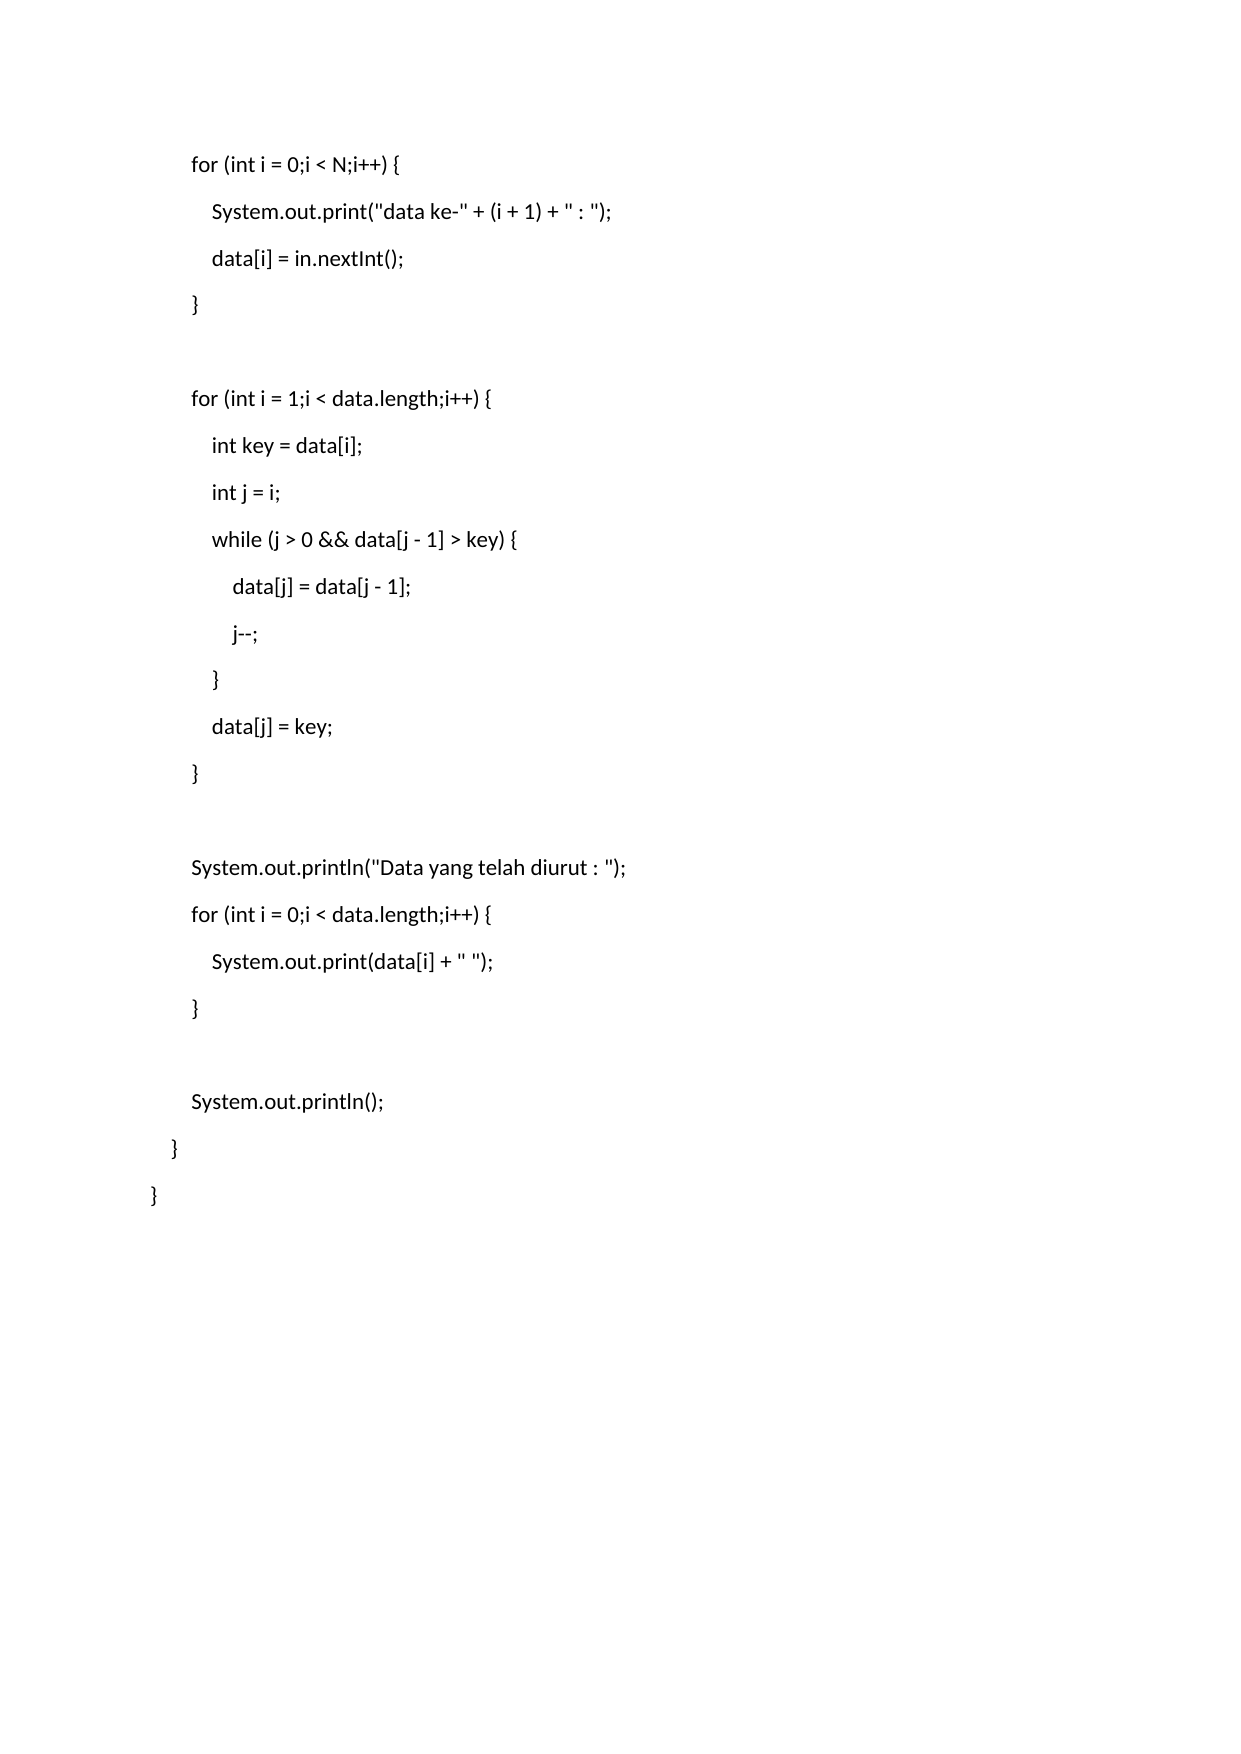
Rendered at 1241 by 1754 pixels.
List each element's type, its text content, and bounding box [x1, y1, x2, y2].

text data[i] = in.nextInt(); [150, 244, 1090, 272]
text j--; [150, 619, 1090, 647]
text System.out.println(); [150, 1087, 1090, 1116]
text } [150, 1134, 1090, 1162]
text System.out.println("Data yang telah diurut : "); [150, 853, 1090, 881]
text } [150, 291, 1090, 319]
text } [150, 994, 1090, 1022]
text int j = i; [150, 478, 1090, 506]
text System.out.print(data[i] + " "); [150, 947, 1090, 975]
text data[j] = data[j - 1]; [150, 572, 1090, 600]
text } [150, 1181, 1090, 1209]
text while (j > 0 && data[j - 1] > key) { [150, 525, 1090, 553]
text } [150, 666, 1090, 694]
text data[j] = key; [150, 712, 1090, 741]
text for (int i = 1;i < data.length;i++) { [150, 384, 1090, 412]
text int key = data[i]; [150, 431, 1090, 459]
text System.out.print("data ke-" + (i + 1) + " : "); [150, 197, 1090, 225]
text for (int i = 0;i < data.length;i++) { [150, 900, 1090, 928]
text } [150, 759, 1090, 787]
text for (int i = 0;i < N;i++) { [150, 150, 1090, 178]
